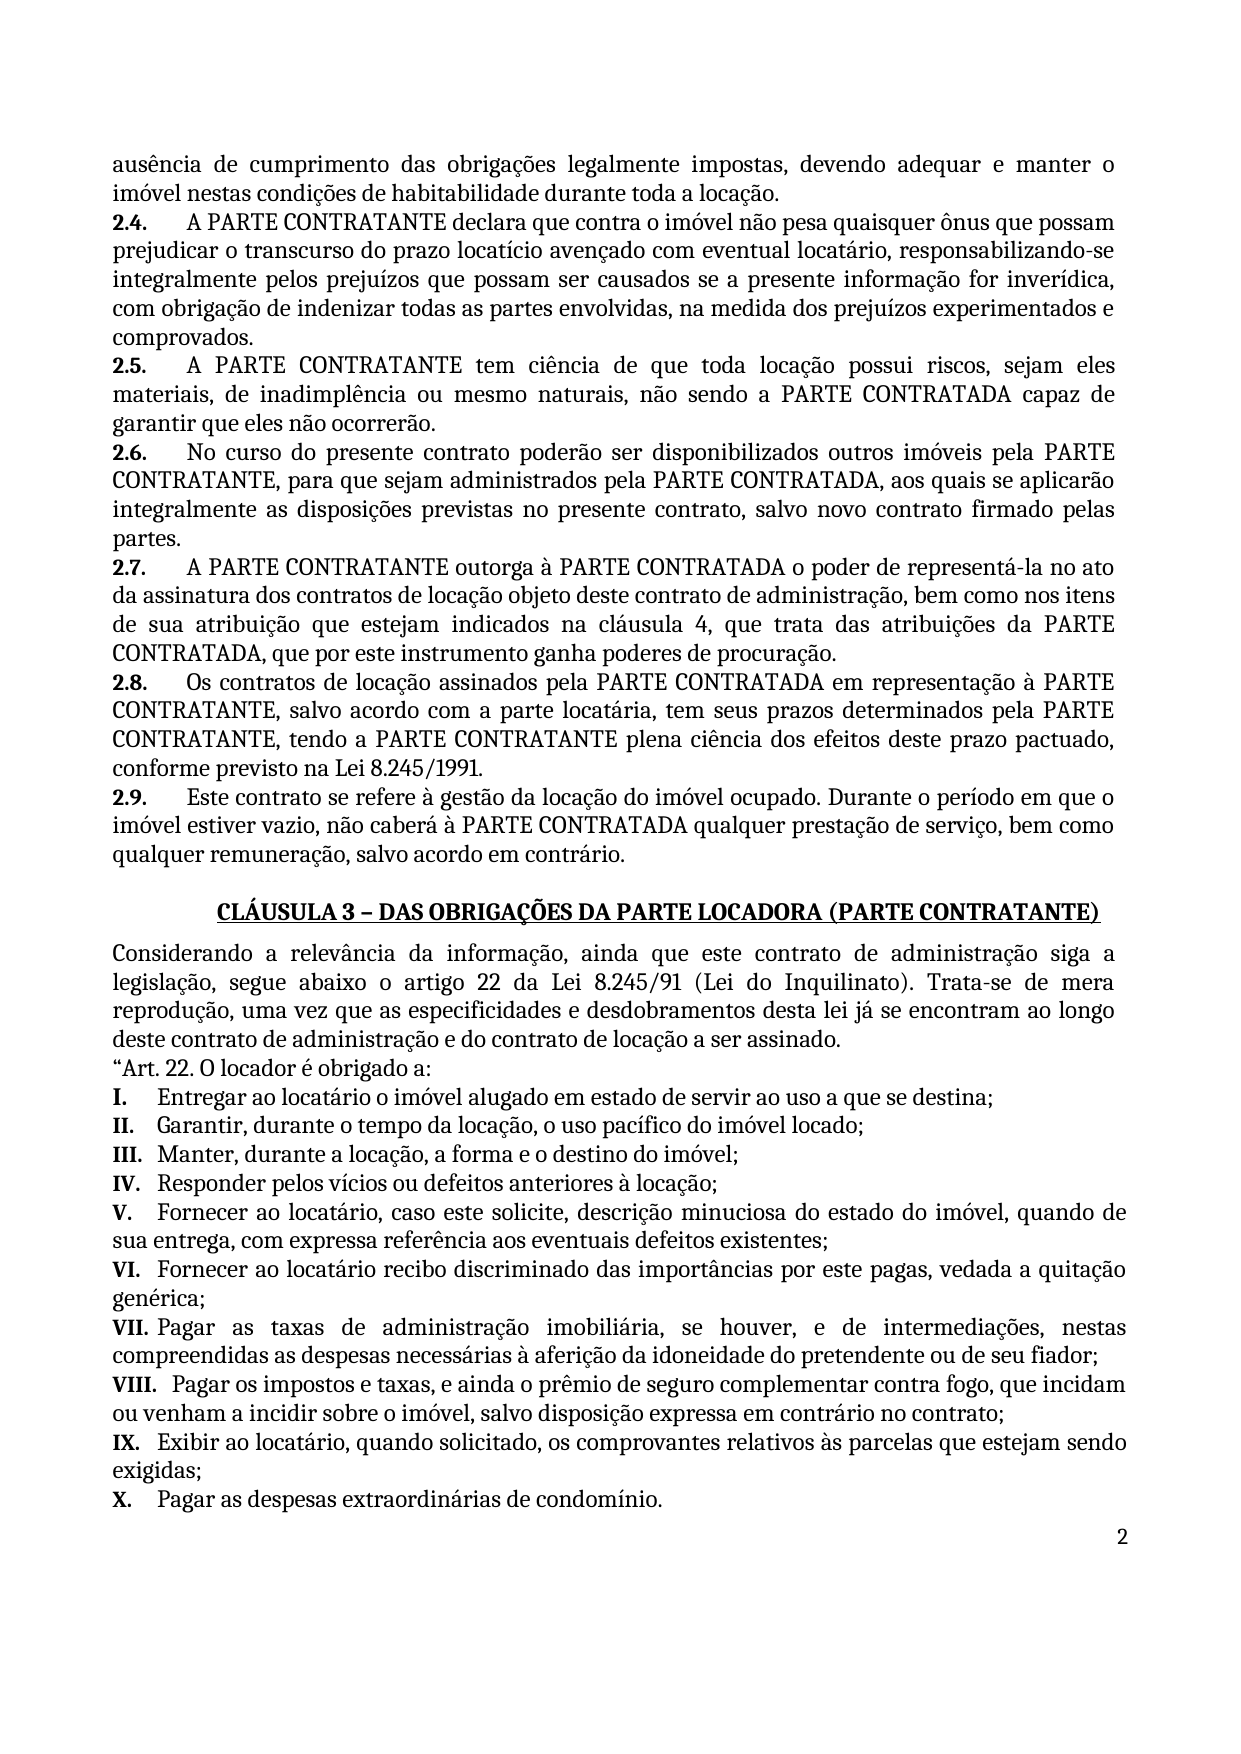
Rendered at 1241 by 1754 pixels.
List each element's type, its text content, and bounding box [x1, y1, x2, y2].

list Responder pelos vícios ou defeitos anteriores à locação; [112, 1169, 1128, 1197]
text Considerando a relevância da informação, ainda que este contrato de administração siga a legislação, segue abaixo o artigo 22 da Lei 8.245/91 (Lei do Inquilinato). Trata-se de mera reprodução, uma vez que as especificidades e desdobramentos desta lei já se encontram ao longo deste contrato de administração e do contrato de locação a ser assinado. [112, 939, 1116, 1054]
list A PARTE CONTRATANTE declara que contra o imóvel não pesa quaisquer ônus que possam prejudicar o transcurso do prazo locatício avençado com eventual locatário, responsabilizando-se integralmente pelos prejuízos que possam ser causados se a presente informação for inverídica, com obrigação de indenizar todas as partes envolvidas, na medida dos prejuízos experimentados e comprovados. [112, 207, 1116, 351]
list Manter, durante a locação, a forma e o destino do imóvel; [112, 1140, 1128, 1169]
list Os contratos de locação assinados pela PARTE CONTRATADA em representação à PARTE CONTRATANTE, salvo acordo com a parte locatária, tem seus prazos determinados pela PARTE CONTRATANTE, tendo a PARTE CONTRATANTE plena ciência dos efeitos deste prazo pactuado, conforme previsto na Lei 8.245/1991. [112, 667, 1116, 782]
list Garantir, durante o tempo da locação, o uso pacífico do imóvel locado; [112, 1111, 1128, 1140]
list A PARTE CONTRATANTE outorga à PARTE CONTRATADA o poder de representá-la no ato da assinatura dos contratos de locação objeto deste contrato de administração, bem como nos itens de sua atribuição que estejam indicados na cláusula 4, que trata das atribuições da PARTE CONTRATADA, que por este instrumento ganha poderes de procuração. [112, 552, 1116, 667]
list Exibir ao locatário, quando solicitado, os comprovantes relativos às parcelas que estejam sendo exigidas; [112, 1427, 1128, 1485]
list Entregar ao locatário o imóvel alugado em estado de servir ao uso a que se destina; [112, 1082, 1116, 1111]
text “Art. 22. O locador é obrigado a: [112, 1054, 1116, 1082]
text CLÁUSULA 3 – DAS OBRIGAÇÕES DA PARTE LOCADORA (PARTE CONTRATANTE) [199, 897, 1119, 926]
list Pagar as taxas de administração imobiliária, se houver, e de intermediações, nestas compreendidas as despesas necessárias à aferição da idoneidade do pretendente ou de seu fiador; [112, 1312, 1128, 1370]
list Fornecer ao locatário recibo discriminado das importâncias por este pagas, vedada a quitação genérica; [112, 1255, 1128, 1312]
list No curso do presente contrato poderão ser disponibilizados outros imóveis pela PARTE CONTRATANTE, para que sejam administrados pela PARTE CONTRATADA, aos quais se aplicarão integralmente as disposições previstas no presente contrato, salvo novo contrato firmado pelas partes. [112, 437, 1116, 552]
list A PARTE CONTRATANTE tem ciência de que toda locação possui riscos, sejam eles materiais, de inadimplência ou mesmo naturais, não sendo a PARTE CONTRATADA capaz de garantir que eles não ocorrerão. [112, 351, 1116, 437]
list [112, 150, 1116, 207]
list Pagar as despesas extraordinárias de condomínio. [112, 1485, 1128, 1514]
list Este contrato se refere à gestão da locação do imóvel ocupado. Durante o período em que o imóvel estiver vazio, não caberá à PARTE CONTRATADA qualquer prestação de serviço, bem como qualquer remuneração, salvo acordo em contrário. [112, 782, 1116, 869]
list Pagar os impostos e taxas, e ainda o prêmio de seguro complementar contra fogo, que incidam ou venham a incidir sobre o imóvel, salvo disposição expressa em contrário no contrato; [112, 1370, 1128, 1427]
list Fornecer ao locatário, caso este solicite, descrição minuciosa do estado do imóvel, quando de sua entrega, com expressa referência aos eventuais defeitos existentes; [112, 1197, 1128, 1255]
